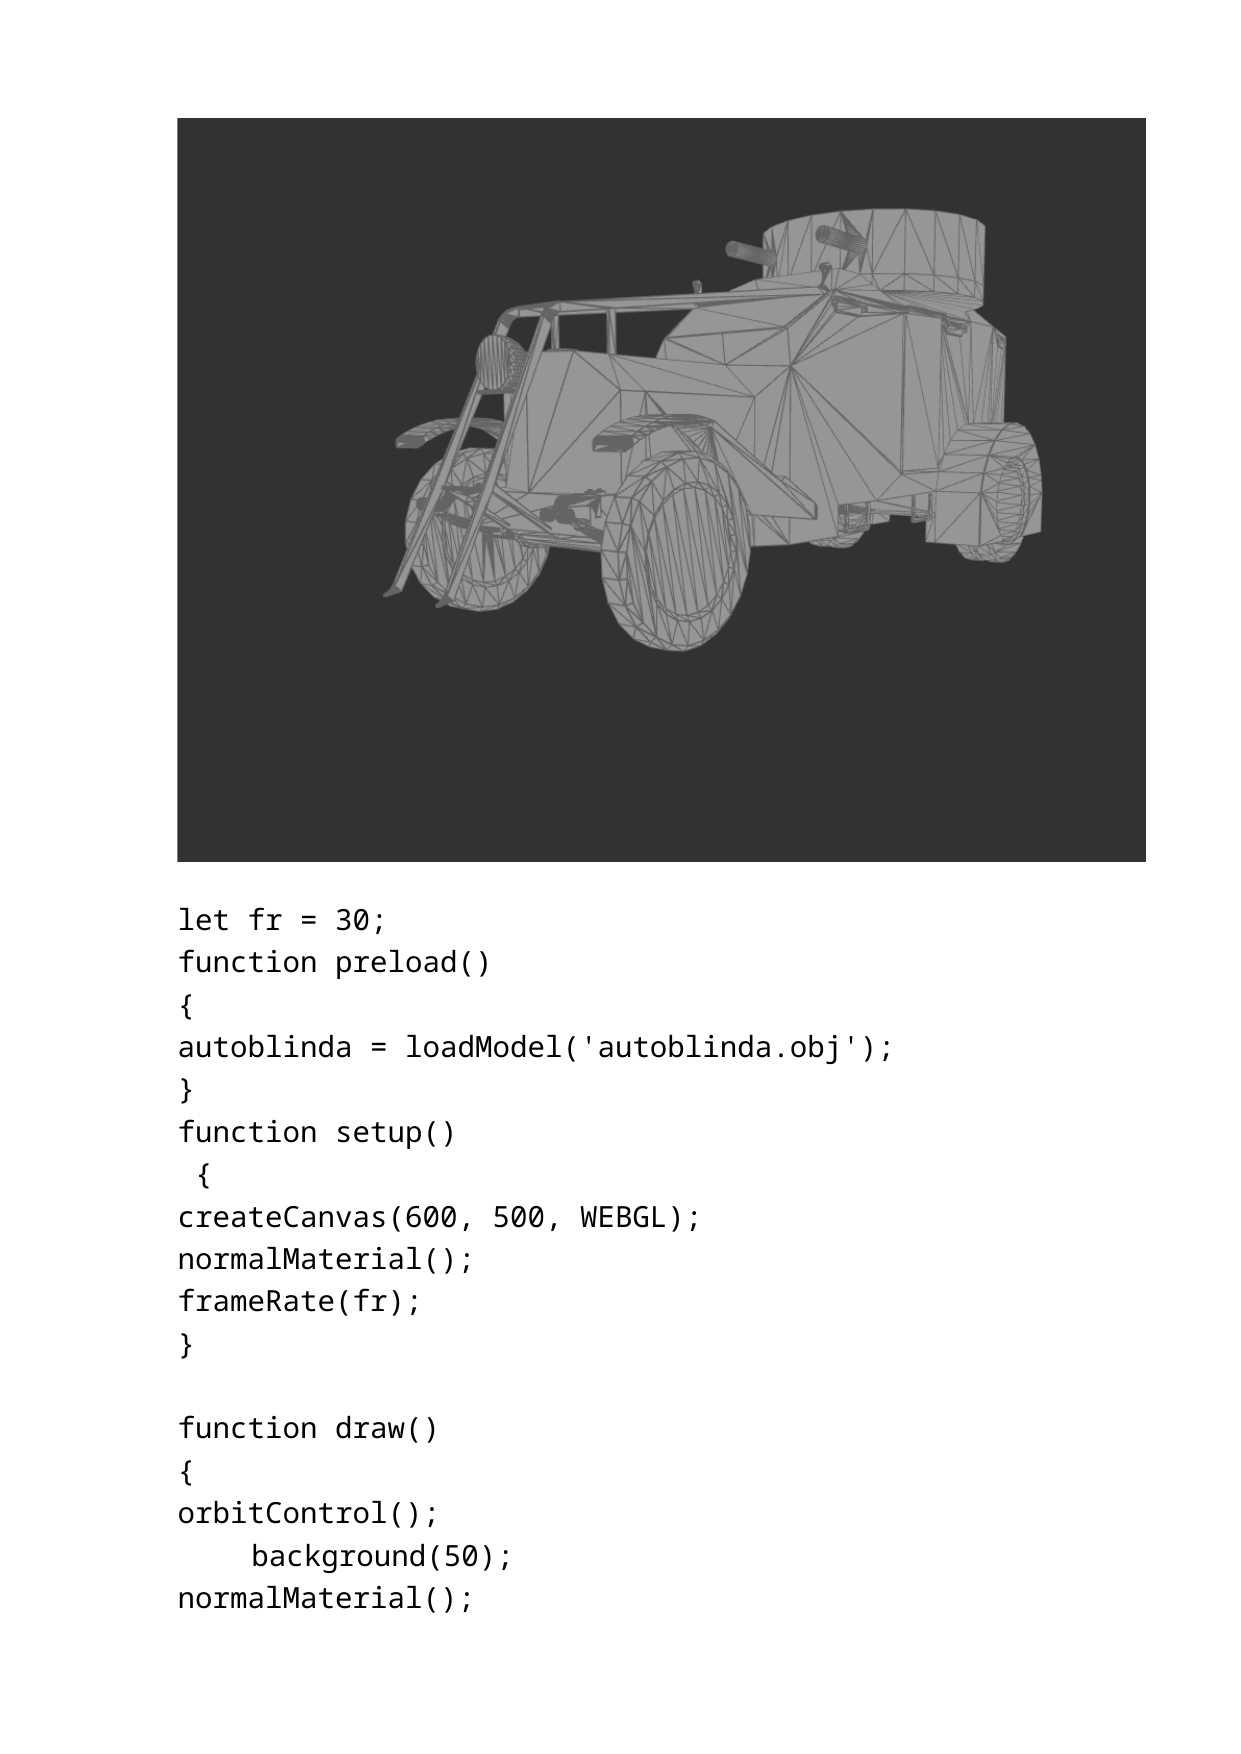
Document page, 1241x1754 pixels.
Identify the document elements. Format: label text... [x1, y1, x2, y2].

picture [177, 118, 1146, 862]
text function draw() [177, 1408, 1152, 1447]
text { [177, 1153, 1152, 1193]
text background(50); [177, 1535, 1152, 1575]
text let fr = 30; [177, 899, 1152, 939]
text normalMaterial(); [177, 1238, 1152, 1278]
text function setup() [177, 1111, 1152, 1151]
text orbitControl(); [177, 1493, 1152, 1532]
text normalMaterial(); [177, 1577, 1152, 1617]
text autoblinda = loadModel('autoblinda.obj'); [177, 1026, 1152, 1066]
text } [177, 1323, 1152, 1363]
text createCanvas(600, 500, WEBGL); [177, 1196, 1152, 1236]
text { [177, 1450, 1152, 1490]
text } [177, 1069, 1152, 1108]
text frameRate(fr); [177, 1281, 1152, 1320]
text function preload() [177, 941, 1152, 981]
text { [177, 984, 1152, 1023]
